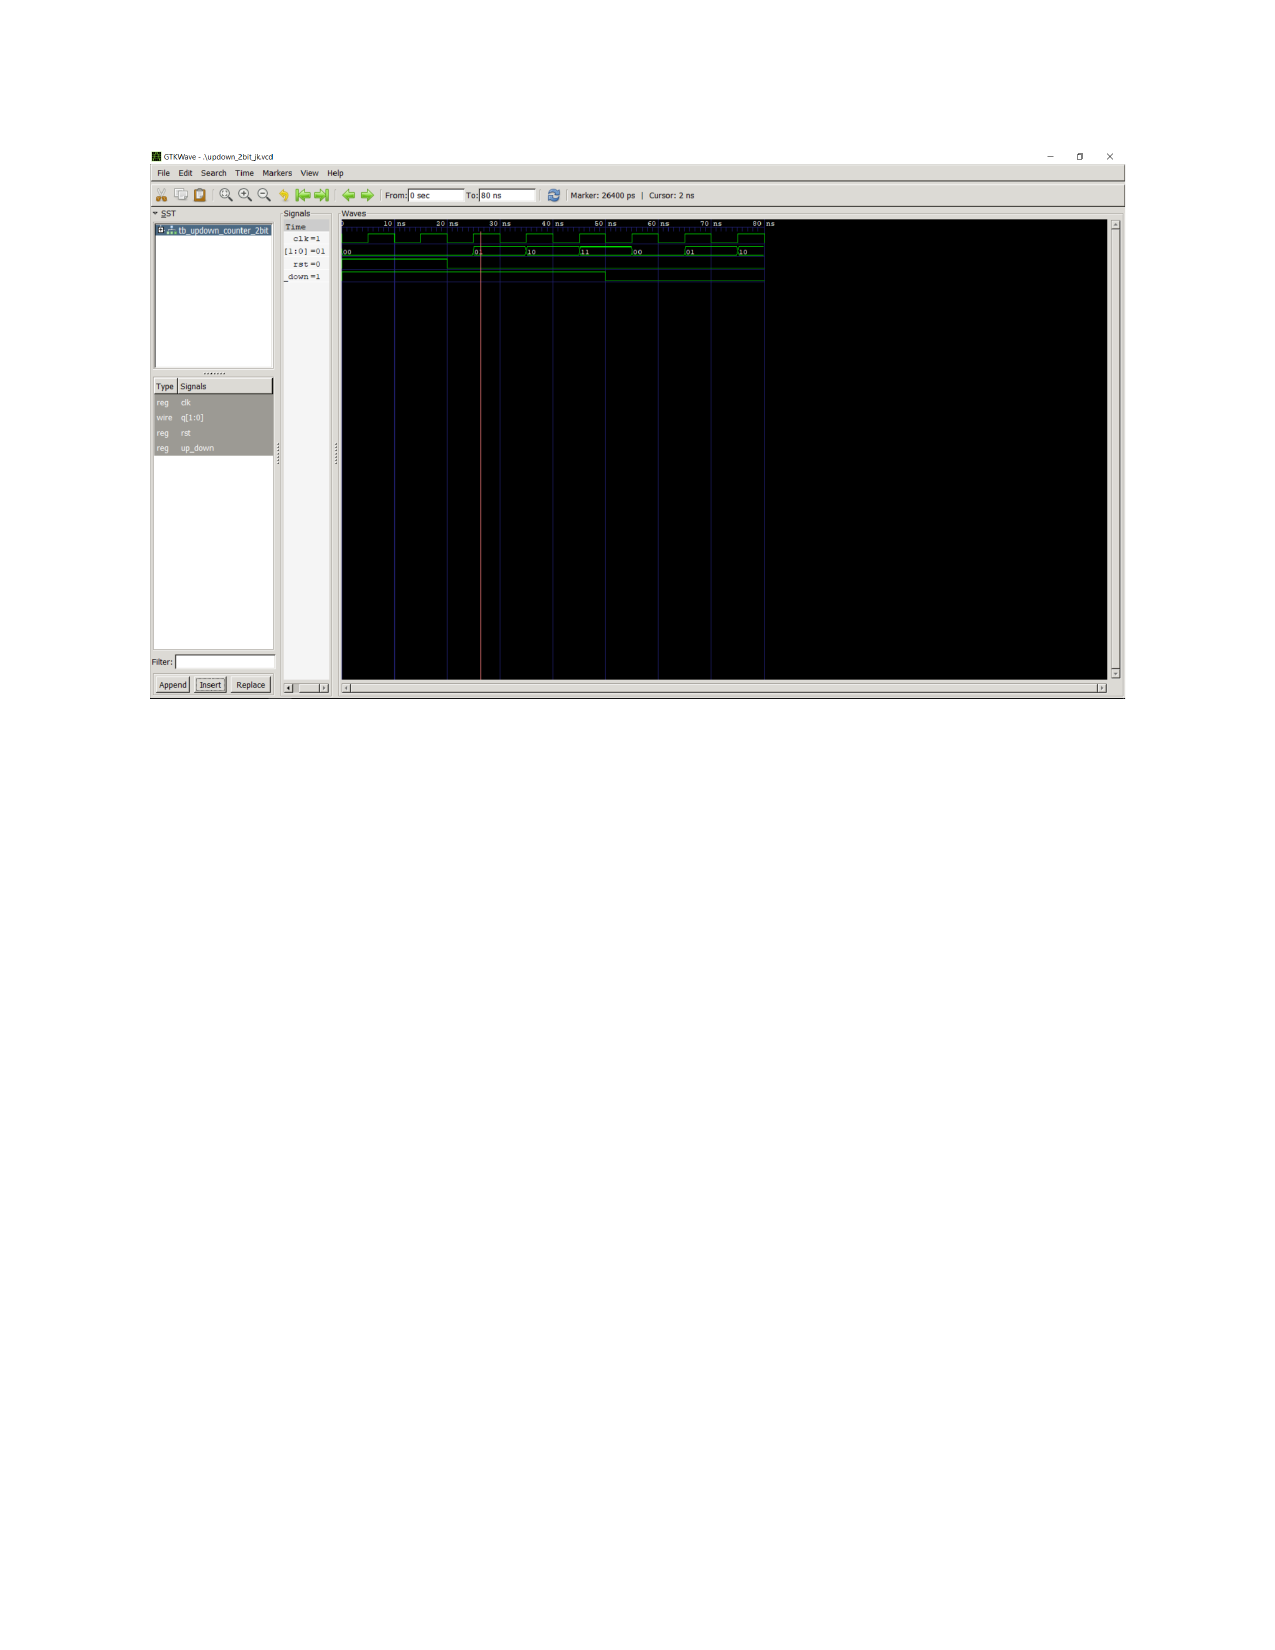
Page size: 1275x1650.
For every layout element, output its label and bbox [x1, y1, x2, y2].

picture [150, 150, 1125, 699]
